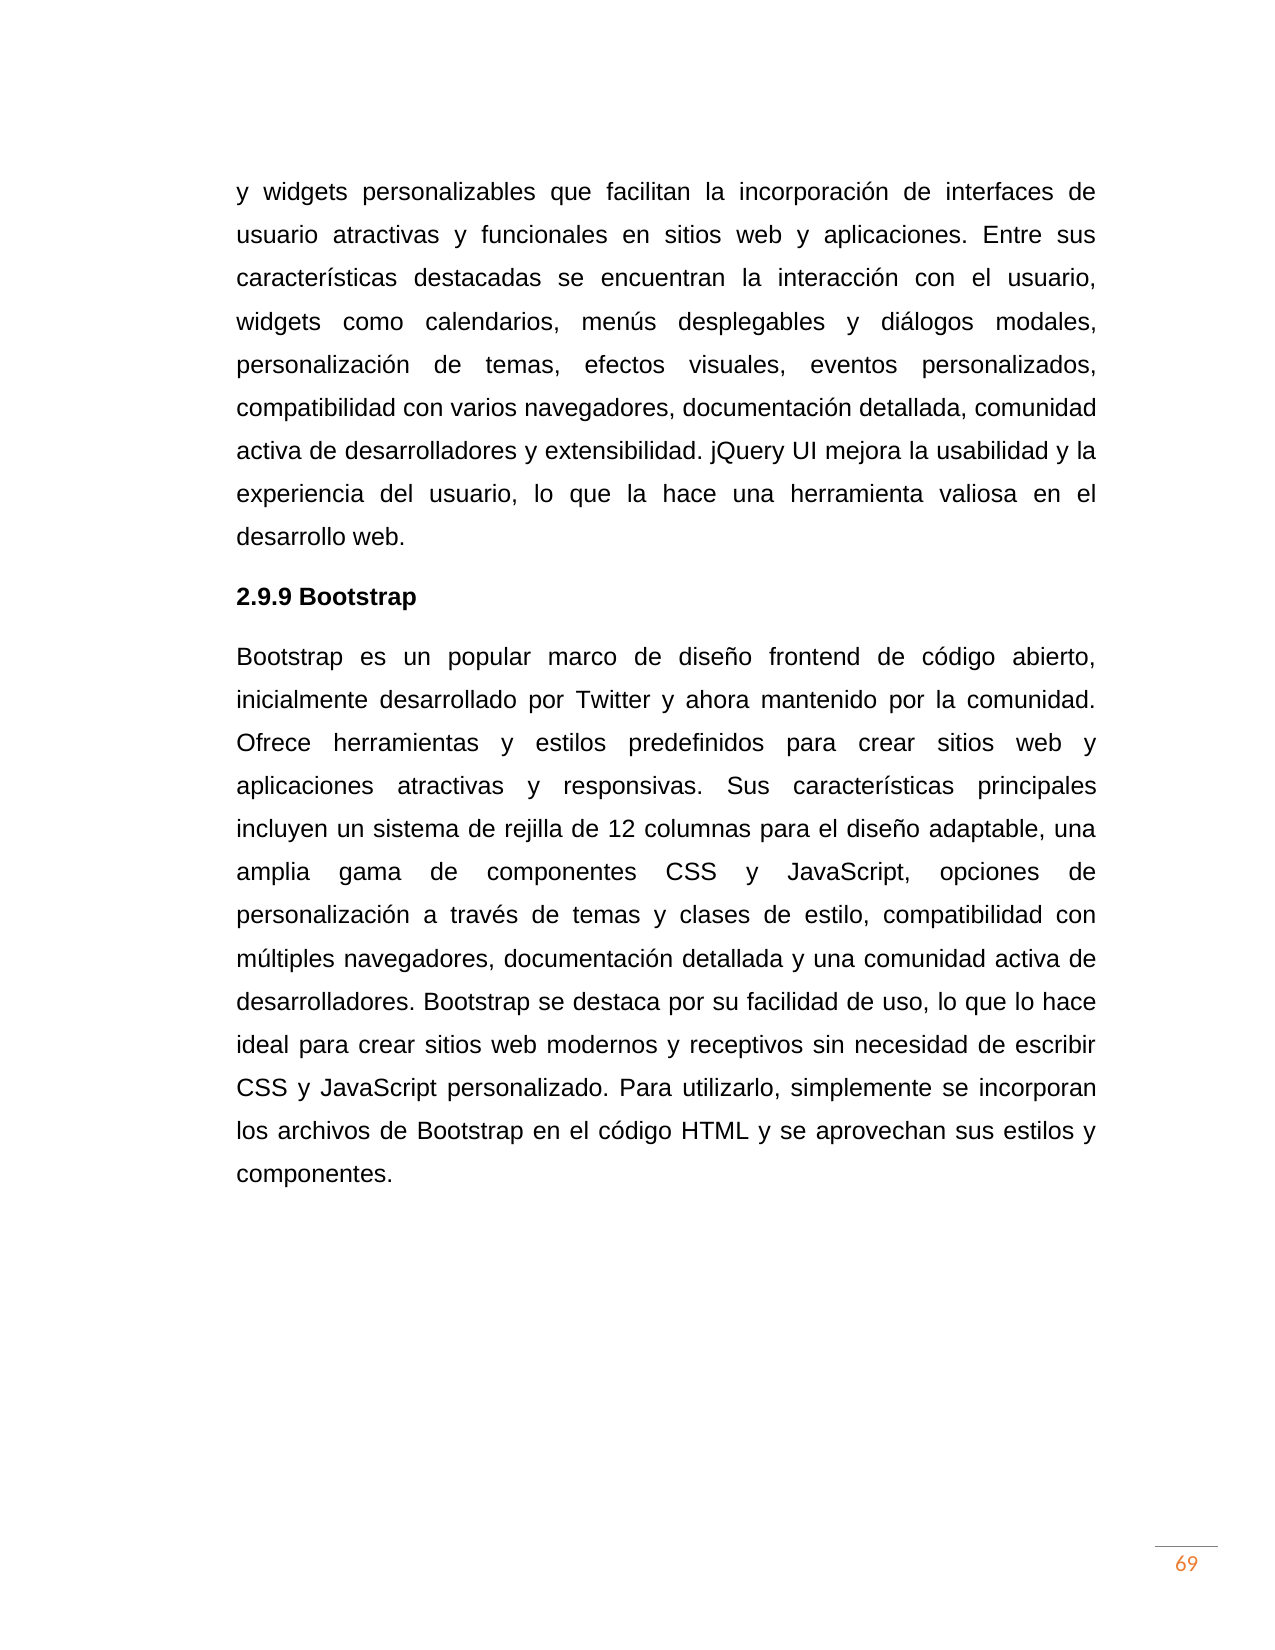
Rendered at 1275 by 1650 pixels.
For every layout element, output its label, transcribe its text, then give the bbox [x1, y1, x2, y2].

text 2.9.9 Bootstrap [236, 582, 1098, 611]
text Bootstrap es un popular marco de diseño frontend de código abierto, inicialmente desarrollado por Twitter y ahora mantenido por la comunidad. Ofrece herramientas y estilos predefinidos para crear sitios web y aplicaciones atractivas y responsivas. Sus características principales incluyen un sistema de rejilla de 12 columnas para el diseño adaptable, una amplia gama de componentes CSS y JavaScript, opciones de personalización a través de temas y clases de estilo, compatibilidad con múltiples navegadores, documentación detallada y una comunidad activa de desarrolladores. Bootstrap se destaca por su facilidad de uso, lo que lo hace ideal para crear sitios web modernos y receptivos sin necesidad de escribir CSS y JavaScript personalizado. Para utilizarlo, simplemente se incorporan los archivos de Bootstrap en el código HTML y se aprovechan sus estilos y componentes. [236, 642, 1098, 1188]
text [236, 177, 1098, 551]
